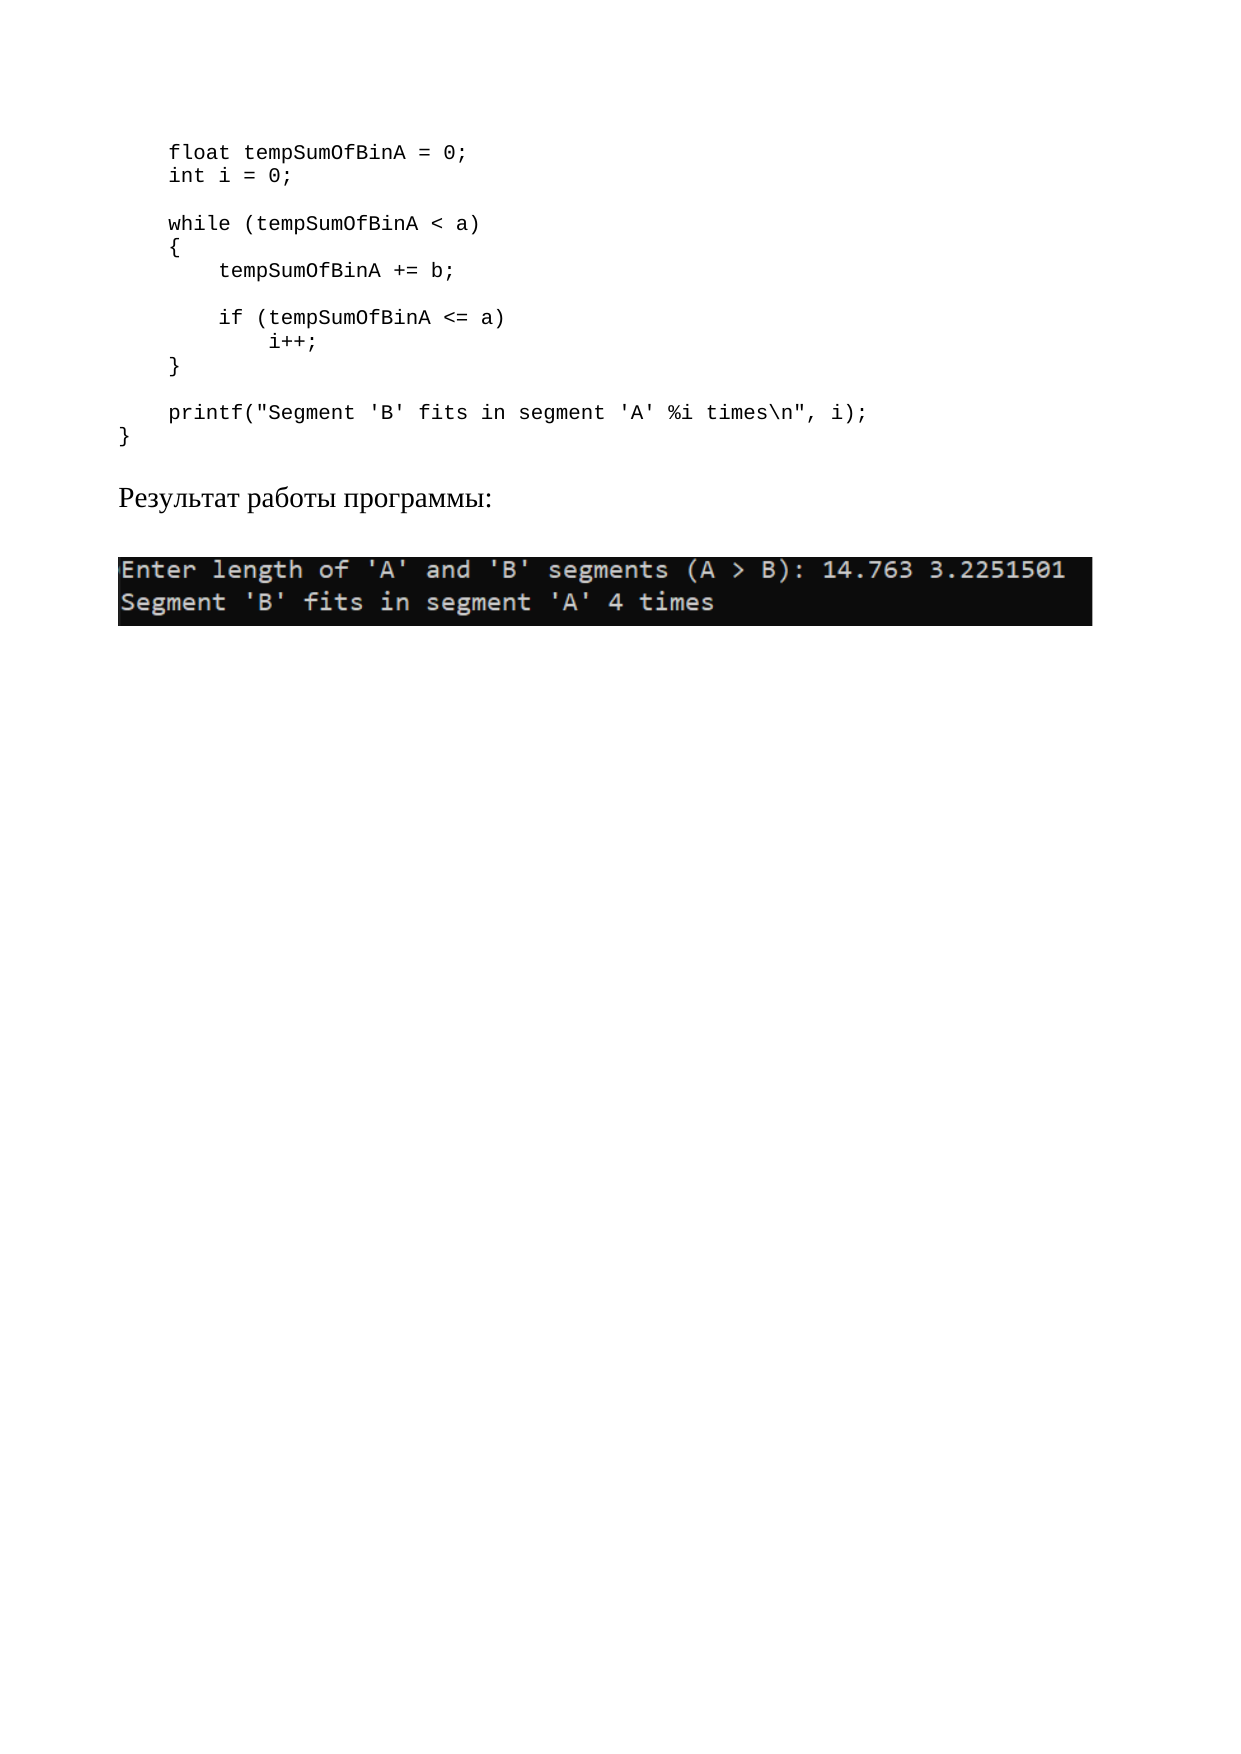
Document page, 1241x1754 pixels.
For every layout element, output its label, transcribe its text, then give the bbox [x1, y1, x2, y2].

text printf("Segment 'B' fits in segment 'A' %i times\n", i); [118, 402, 1152, 426]
text } [118, 426, 1185, 449]
text } [118, 354, 1152, 378]
text while (tempSumOfBinA < a) [118, 213, 1152, 236]
text tempSumOfBinA += b; [118, 260, 1152, 284]
text i++; [118, 331, 1152, 354]
text if (tempSumOfBinA <= a) [118, 307, 1152, 331]
text { [118, 236, 1152, 260]
text int i = 0; [118, 165, 1152, 189]
text Результат работы программы: [118, 480, 1185, 513]
picture [118, 557, 1093, 626]
text float tempSumOfBinA = 0; [118, 142, 1152, 165]
